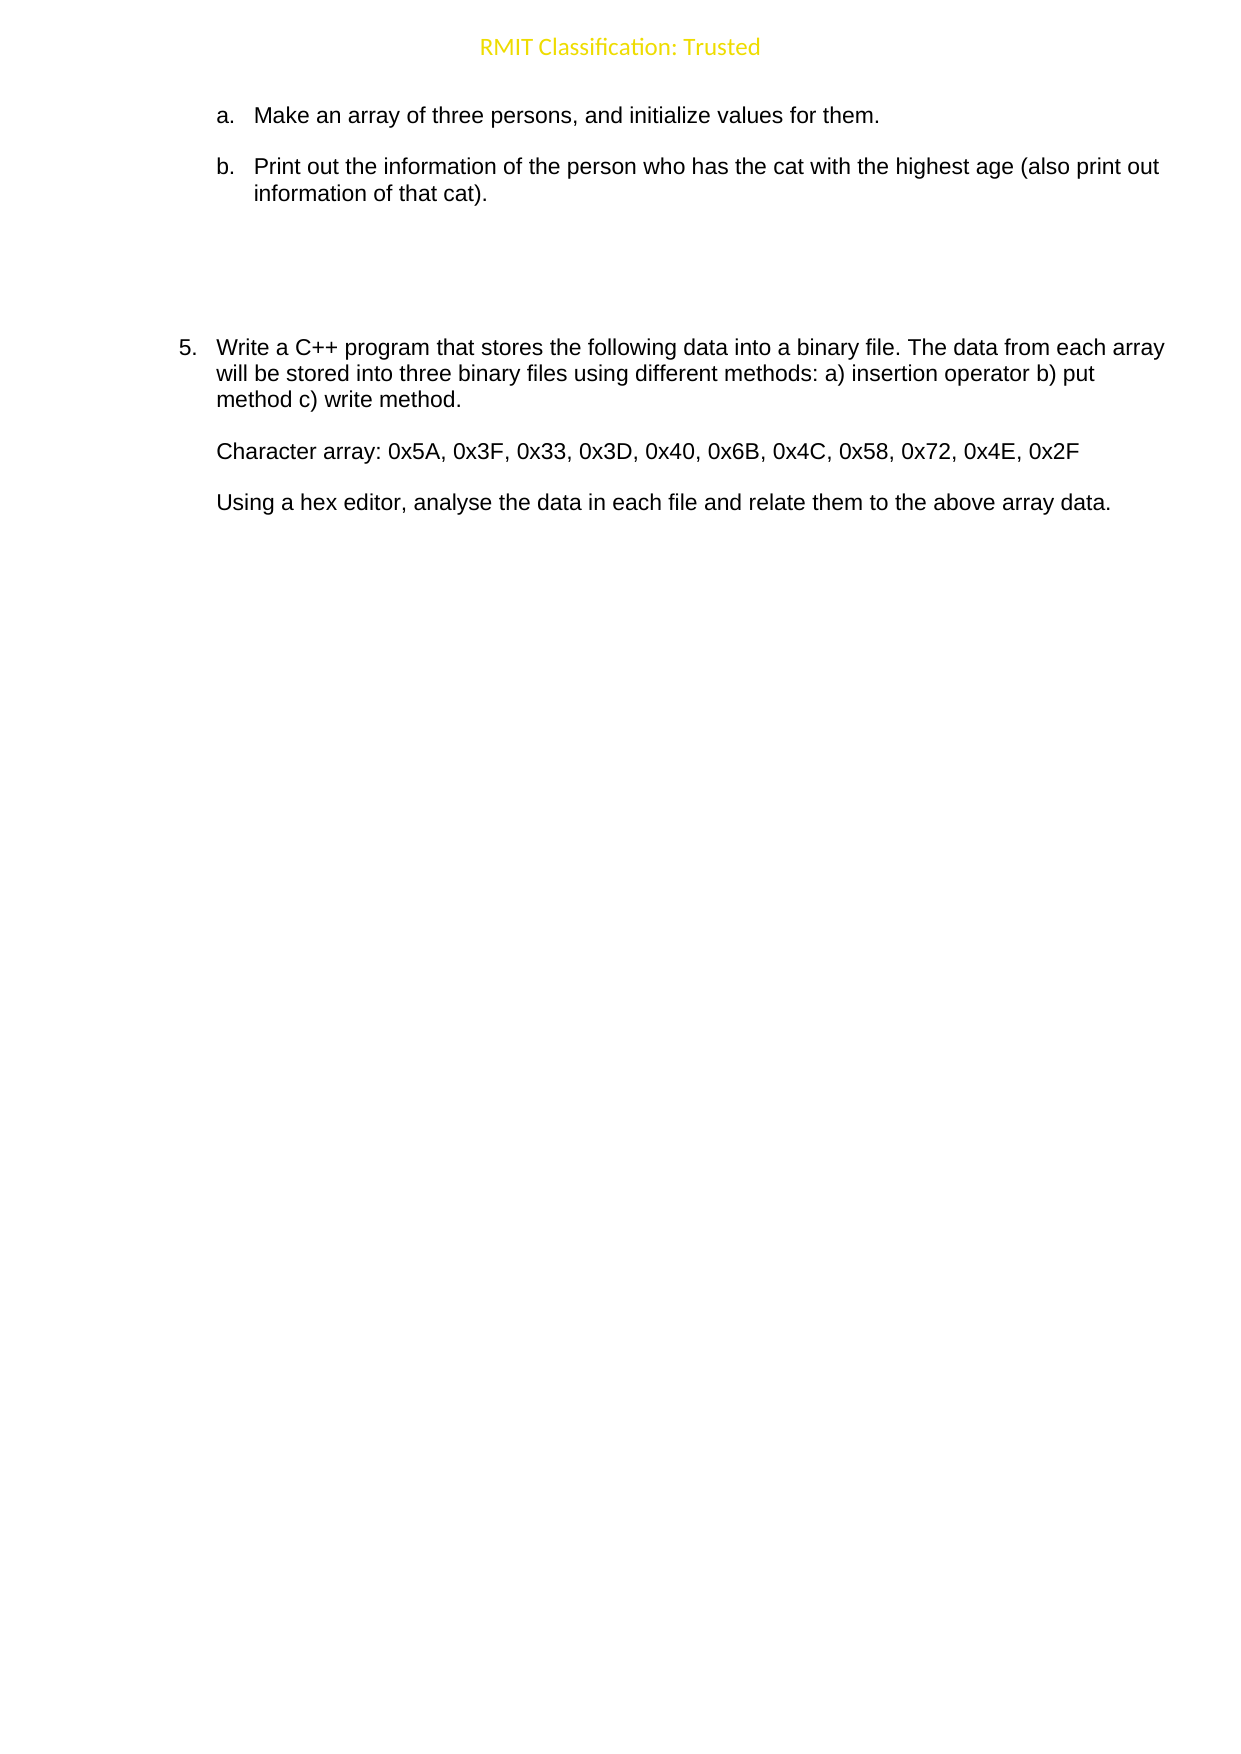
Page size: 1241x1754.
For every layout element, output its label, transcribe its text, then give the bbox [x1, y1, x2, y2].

title Print out the information of the person who has the cat with the highest age (also print out information of that cat). [216, 153, 1167, 206]
title Write a C++ program that stores the following data into a binary file. The data from each array will be stored into three binary files using different methods: a) insertion operator b) put method c) write method. [178, 333, 1167, 413]
title Using a hex editor, analyse the data in each file and relate them to the above array data. [178, 489, 1167, 515]
title Make an array of three persons, and initialize values for them. [216, 102, 1167, 128]
title Character array: 0x5A, 0x3F, 0x33, 0x3D, 0x40, 0x6B, 0x4C, 0x58, 0x72, 0x4E, 0x2F [178, 438, 1167, 464]
